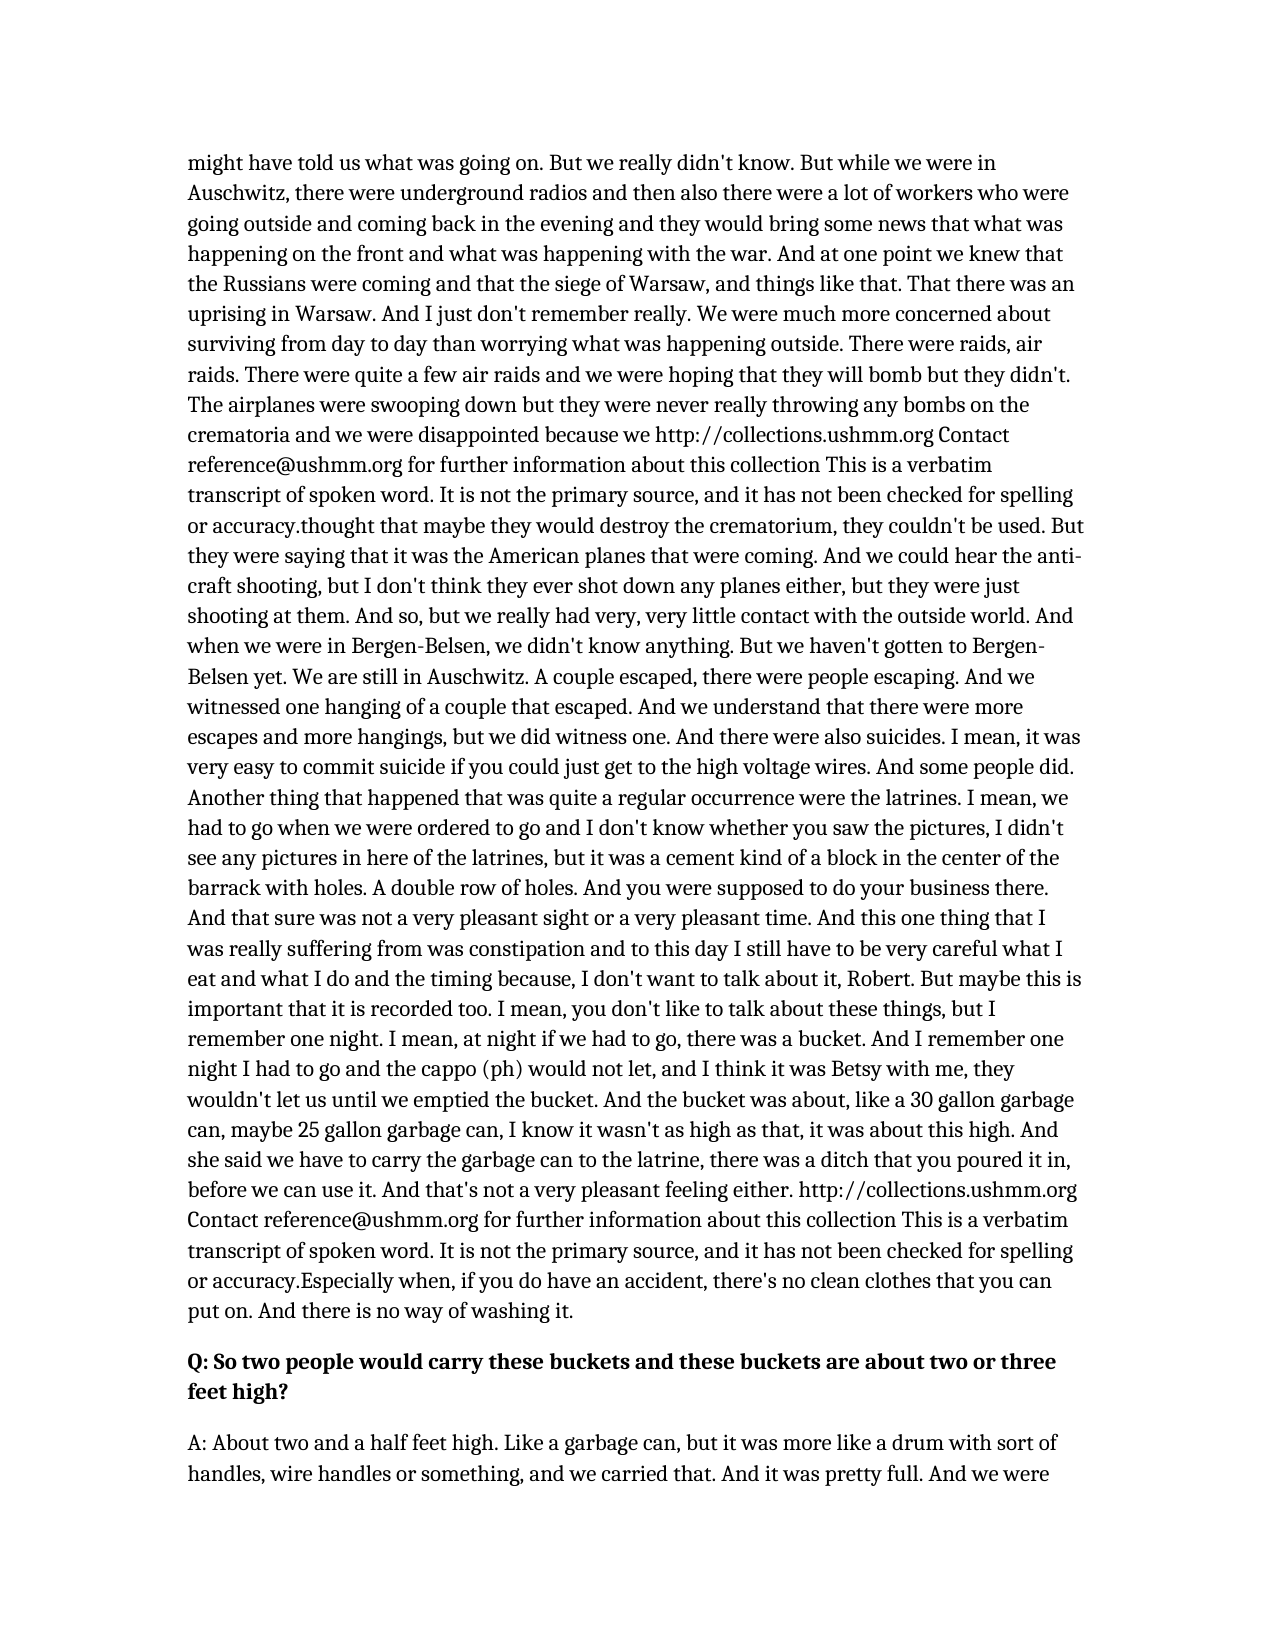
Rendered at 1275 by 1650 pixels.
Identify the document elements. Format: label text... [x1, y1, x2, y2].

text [187, 1430, 1087, 1487]
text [187, 150, 1087, 1324]
text Q: So two people would carry these buckets and these buckets are about two or three feet high? [187, 1349, 1087, 1406]
